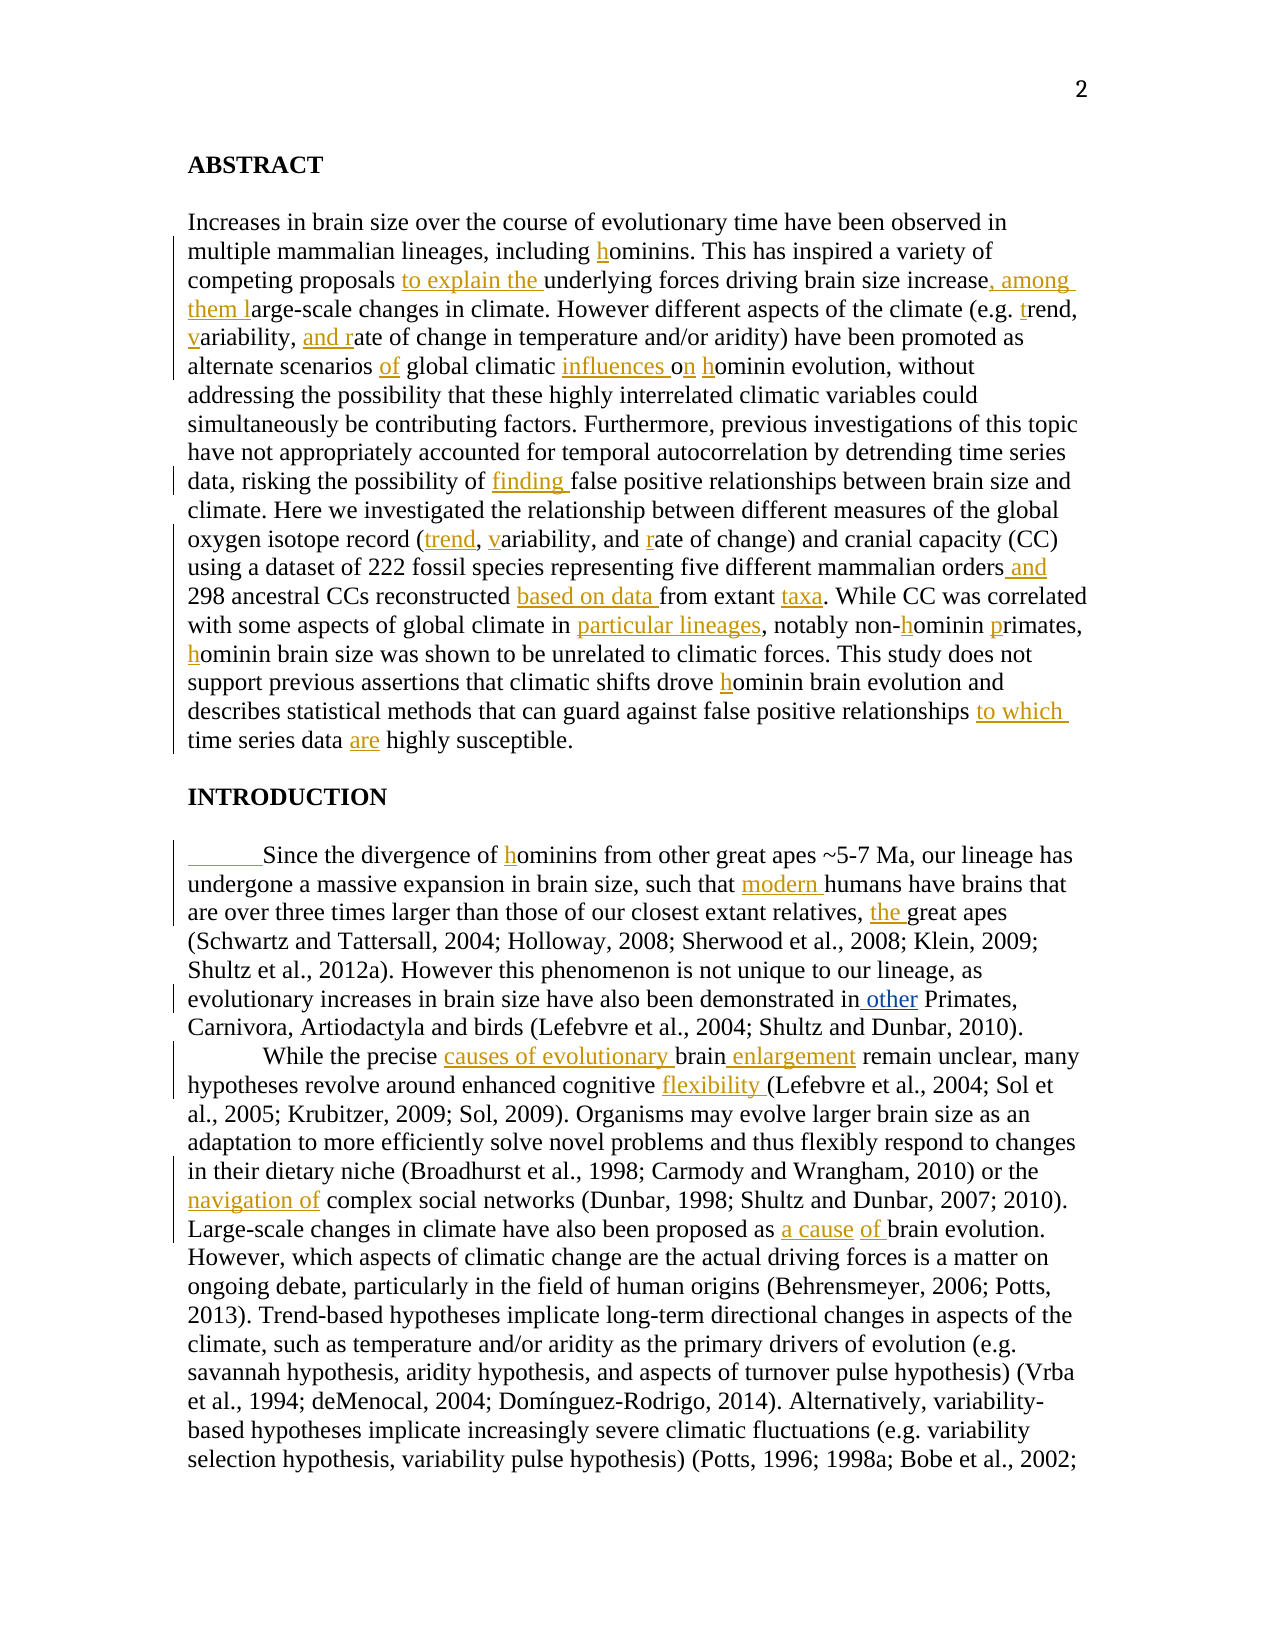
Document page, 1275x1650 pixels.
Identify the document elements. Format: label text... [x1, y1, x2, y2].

text Since the divergence of ominins from other great apes ~5-7 Ma, our lineage has undergone a massive expansion in brain size, such that humans have brains that are over three times larger than those of our closest extant relatives, great apes (Schwartz and Tattersall, 2004; Holloway, 2008; Sherwood et al., 2008; Klein, 2009; Shultz et al., 2012a). However this phenomenon is not unique to our lineage, as evolutionary increases in brain size have also been demonstrated in Primates, Carnivora, Artiodactyla and birds (Lefebvre et al., 2004; Shultz and Dunbar, 2010). [187, 840, 1087, 1041]
text INTRODUCTION [187, 782, 1087, 811]
text Increases in brain size over the course of evolutionary time have been observed in multiple mammalian lineages, including ominins. This has inspired a variety of competing proposals underlying forces driving brain size increasearge-scale changes in climate. However different aspects of the climate (e.g. rend, ariability, ate of change in temperature and/or aridity) have been promoted as alternate scenarios global climatic o ominin evolution, without addressing the possibility that these highly interrelated climatic variables could simultaneously be contributing factors. Furthermore, previous investigations of this topic have not appropriately accounted for temporal autocorrelation by detrending time series data, risking the possibility of false positive relationships between brain size and climate. Here we investigated the relationship between different measures of the global oxygen isotope record (, ariability, and ate of change) and cranial capacity (CC) using a dataset of 222 fossil species representing five different mammalian orders 298 ancestral CCs reconstructed from extant . While CC was correlated with some aspects of global climate in , notably non-ominin rimates, ominin brain size was shown to be unrelated to climatic forces. This study does not support previous assertions that climatic shifts drove ominin brain evolution and describes statistical methods that can guard against false positive relationships time series data highly susceptible. [187, 207, 1087, 754]
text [187, 1041, 1087, 1472]
text ABSTRACT [187, 150, 1087, 179]
